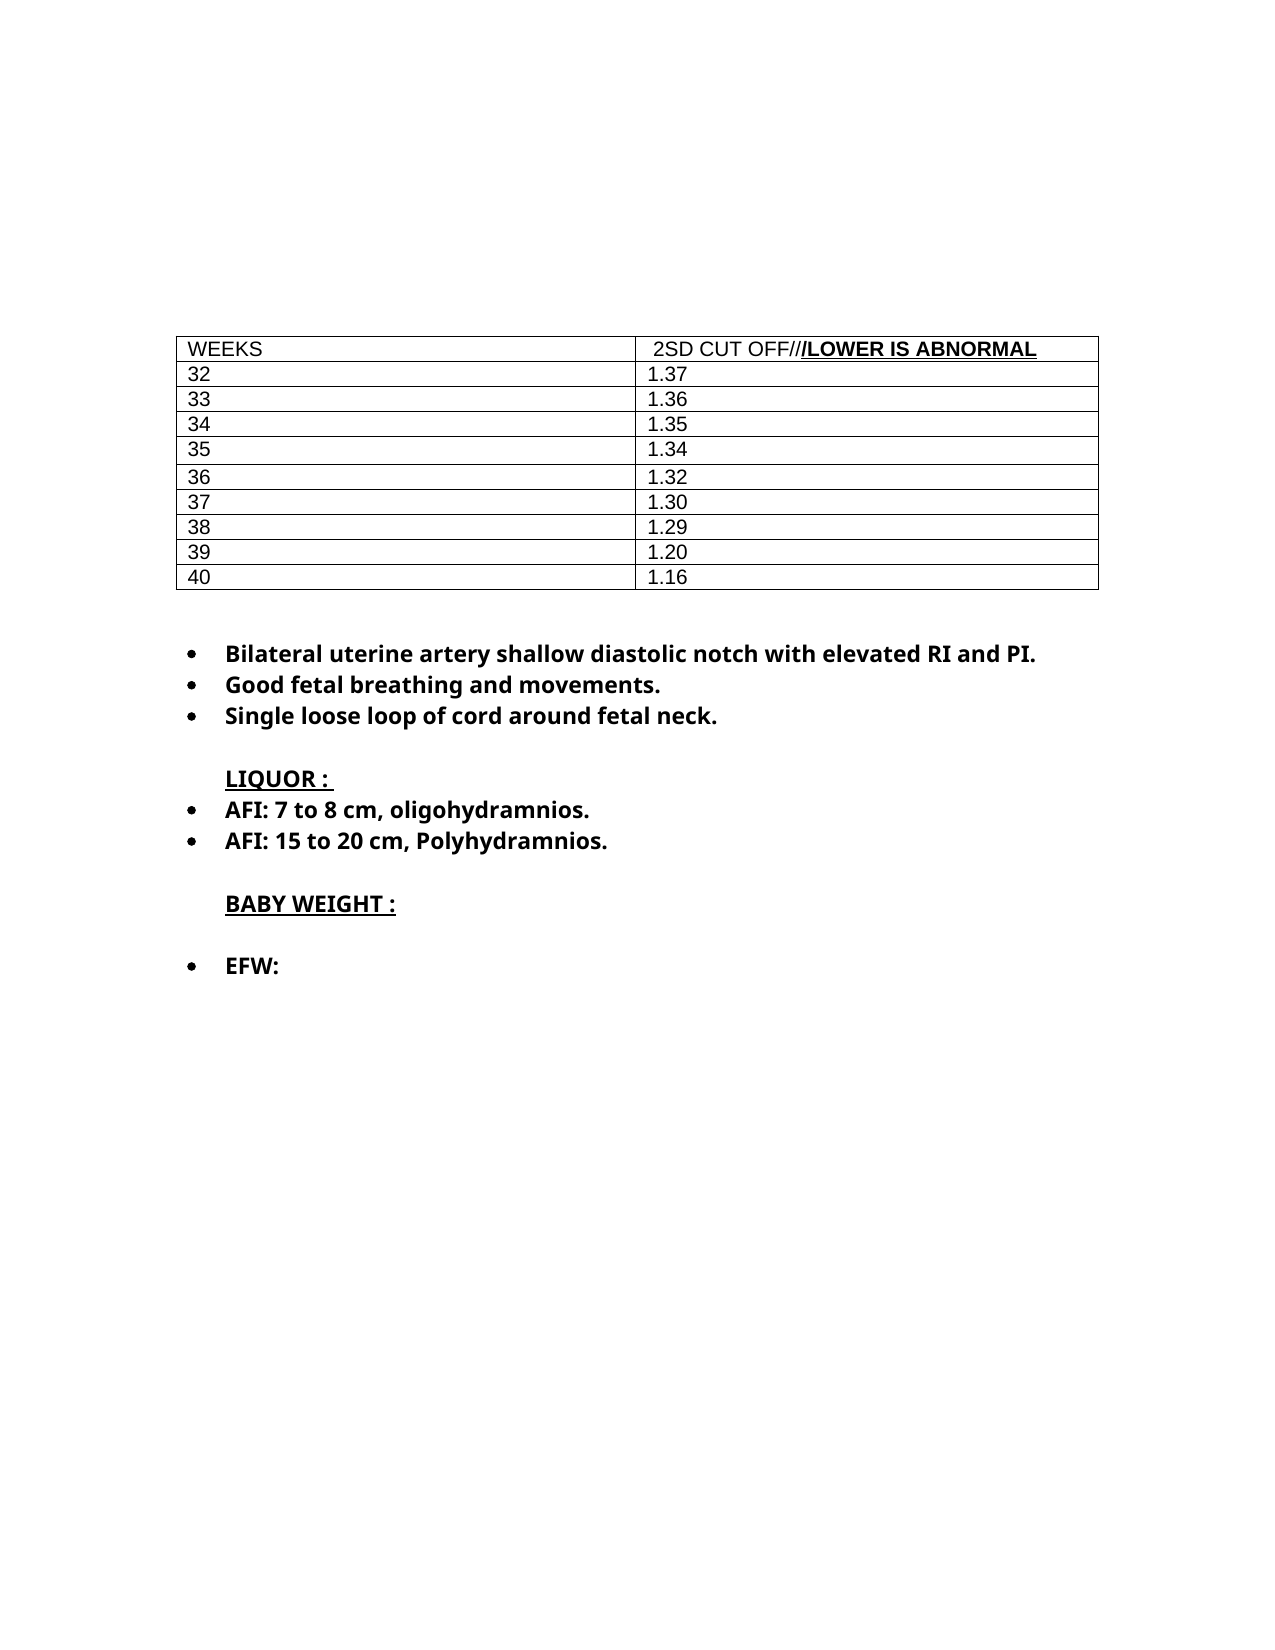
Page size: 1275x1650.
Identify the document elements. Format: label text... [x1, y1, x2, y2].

table_cell 35 [177, 437, 635, 463]
table_header 2SD CUT OFF///LOWER IS ABNORMAL [636, 337, 1098, 361]
table_cell 37 [177, 490, 635, 513]
table_cell 1.30 [636, 490, 1098, 513]
list Single loose loop of cord around fetal neck. [187, 700, 1087, 731]
table_header WEEKS [177, 337, 635, 361]
table_cell 36 [177, 465, 635, 488]
table_cell 39 [177, 540, 635, 563]
list EFW: [187, 950, 1087, 981]
table_cell 40 [177, 565, 635, 588]
list BABY WEIGHT : [225, 887, 1087, 919]
table_cell 1.32 [636, 465, 1098, 488]
table_cell 1.36 [636, 387, 1098, 411]
table_cell 1.37 [636, 362, 1098, 386]
table_cell 1.20 [636, 540, 1098, 563]
table_cell 1.29 [636, 515, 1098, 538]
table_cell 33 [177, 387, 635, 411]
list LIQUOR : [225, 762, 1087, 794]
list Good fetal breathing and movements. [187, 669, 1087, 700]
list AFI: 15 to 20 cm, Polyhydramnios. [187, 825, 1087, 856]
table_cell 1.16 [636, 565, 1098, 588]
table_cell 32 [177, 362, 635, 386]
table_cell 1.34 [636, 437, 1098, 463]
list Bilateral uterine artery shallow diastolic notch with elevated RI and PI. [187, 637, 1087, 669]
table_cell 1.35 [636, 412, 1098, 436]
list AFI: 7 to 8 cm, oligohydramnios. [187, 794, 1087, 825]
table_cell 34 [177, 412, 635, 436]
table_cell 38 [177, 515, 635, 538]
